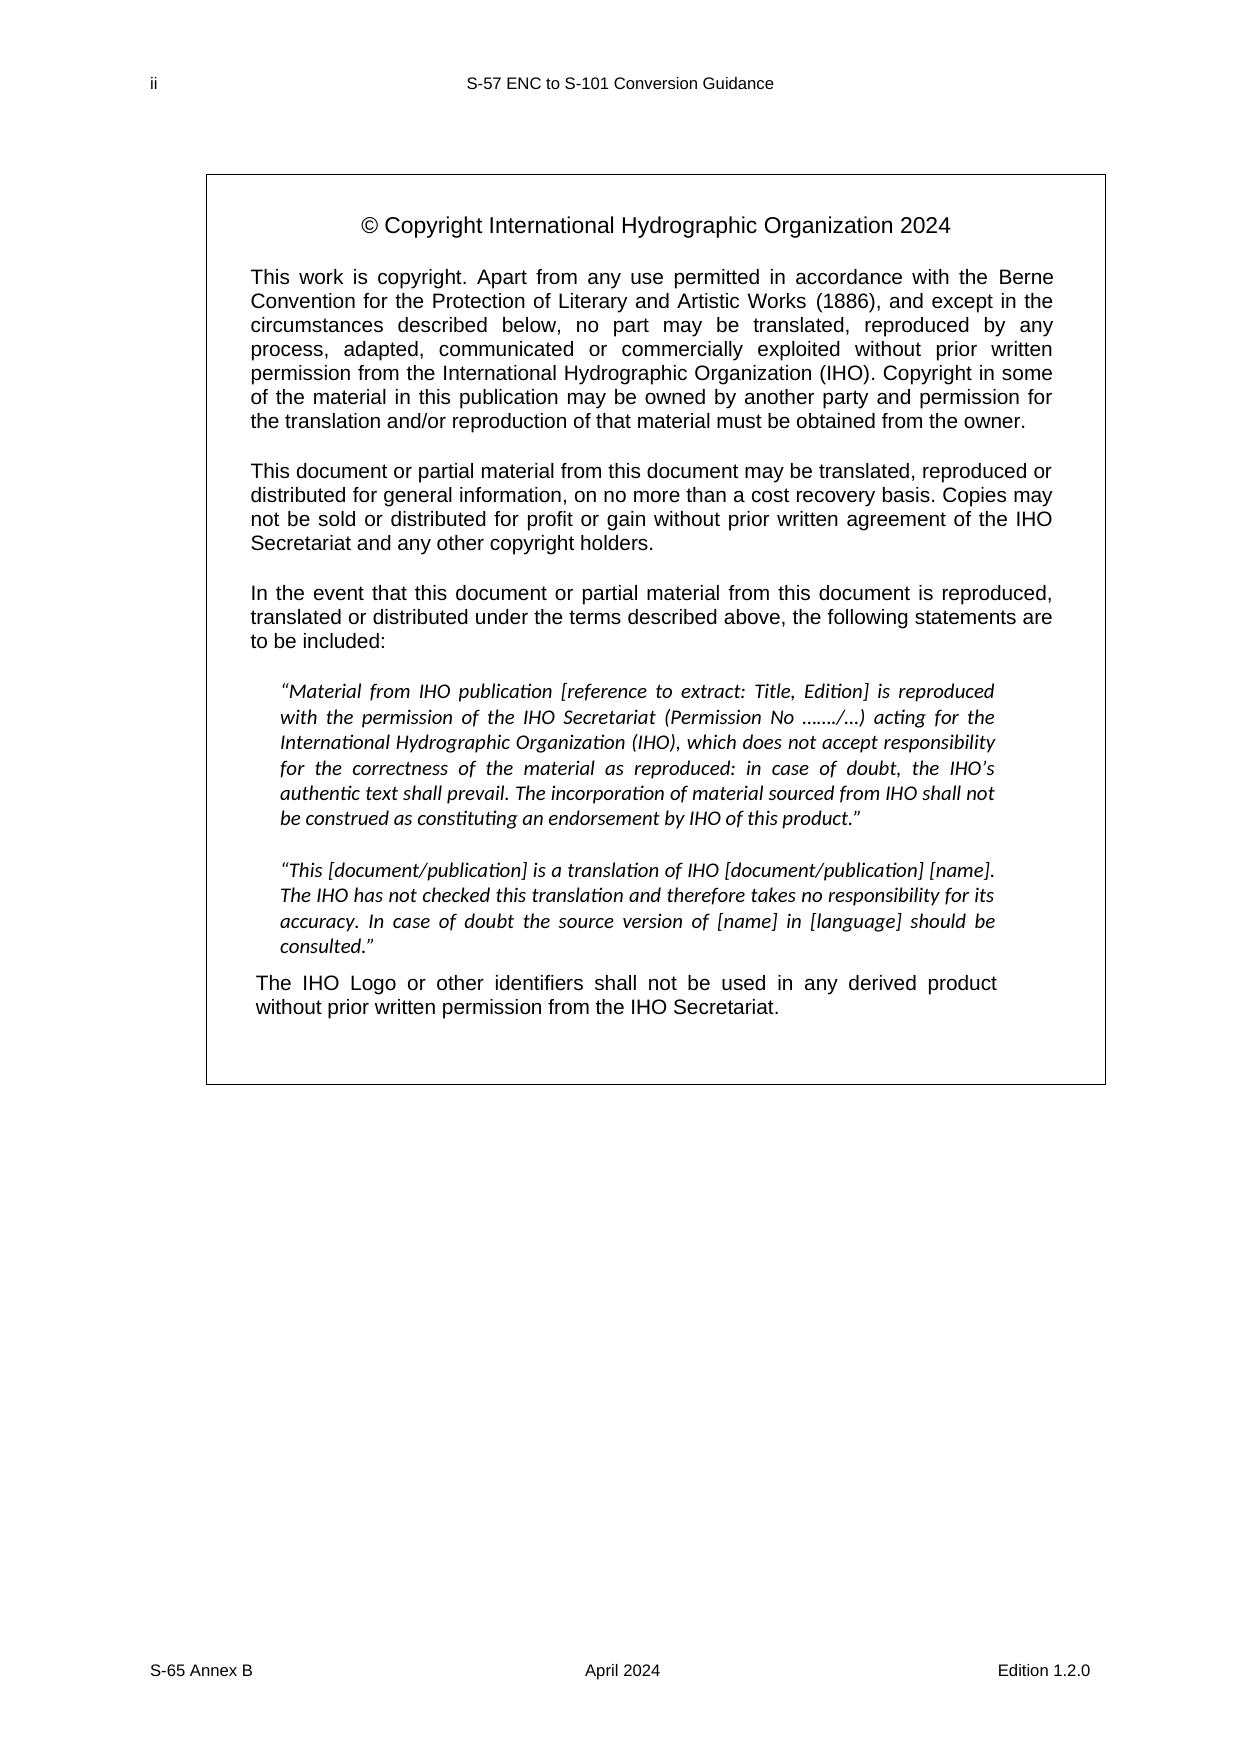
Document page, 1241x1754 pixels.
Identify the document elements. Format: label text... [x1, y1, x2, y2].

table_cell This work is copyright. Apart from any use permitted in accordance with the Berne Convention for the Protection of Literary and Artistic Works (1886), and except in the circumstances described below, no part may be translated, reproduced by any process, adapted, communicated or commercially exploited without prior written permission from the International Hydrographic Organization (IHO). Copyright in some of the material in this publication may be owned by another party and permission for the translation and/or reproduction of that material must be obtained from the owner. [207, 253, 1105, 445]
table_header © Copyright International Hydrographic Organization 2024 [207, 175, 1105, 251]
table_cell “This [document/publication] is a translation of IHO [document/publication] [name]. The IHO has not checked this translation and therefore takes no responsibility for its accuracy. In case of doubt the source version of [name] in [language] should be consulted.” The IHO Logo or other identifiers shall not be used in any derived product without prior written permission from the IHO Secretariat. [207, 845, 1105, 1084]
table_cell “Material from IHO publication [reference to extract: Title, Edition] is reproduced with the permission of the IHO Secretariat (Permission No ……./…) acting for the International Hydrographic Organization (IHO), which does not accept responsibility for the correctness of the material as reproduced: in case of doubt, the IHO’s authentic text shall prevail. The incorporation of material sourced from IHO shall not be construed as constituting an endorsement by IHO of this product.” [207, 666, 1105, 843]
table_cell This document or partial material from this document may be translated, reproduced or distributed for general information, on no more than a cost recovery basis. Copies may not be sold or distributed for profit or gain without prior written agreement of the IHO Secretariat and any other copyright holders. [207, 446, 1105, 567]
table_cell In the event that this document or partial material from this document is reproduced, translated or distributed under the terms described above, the following statements are to be included: [207, 568, 1105, 665]
